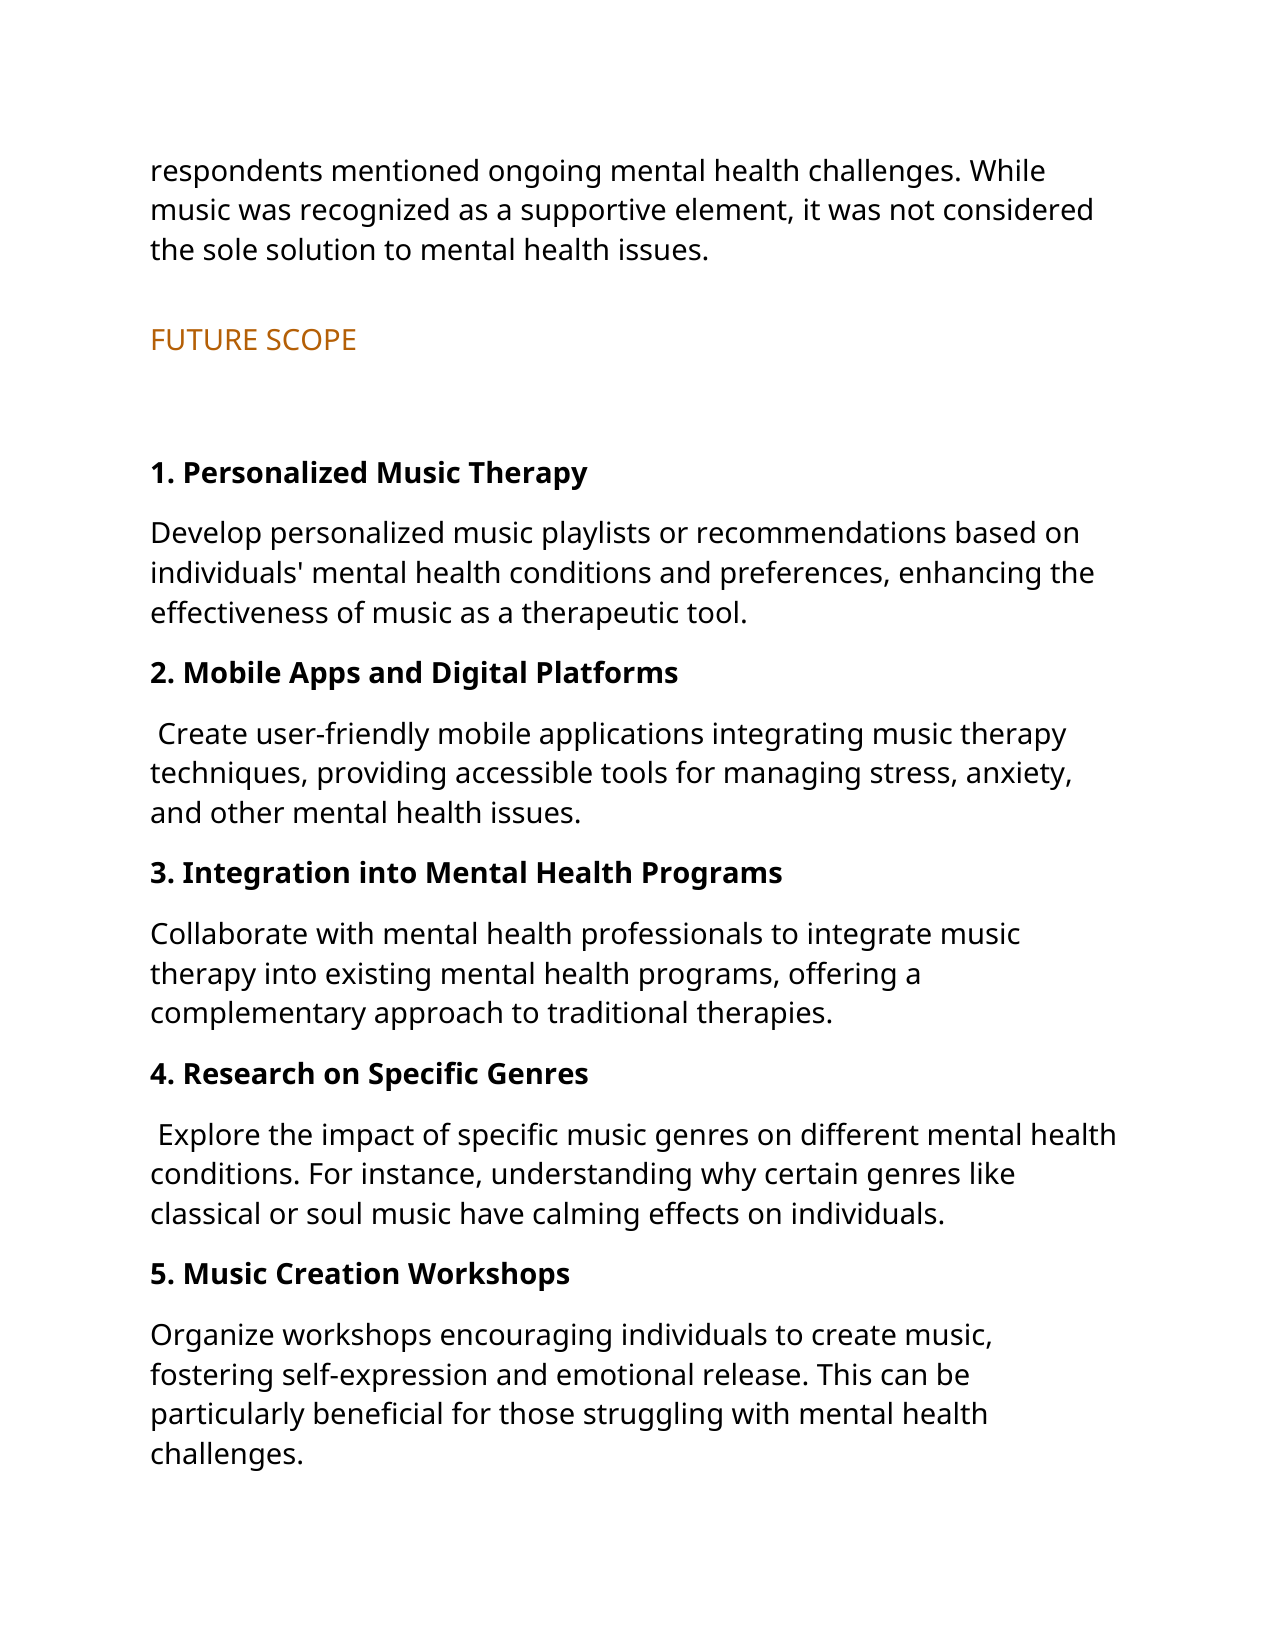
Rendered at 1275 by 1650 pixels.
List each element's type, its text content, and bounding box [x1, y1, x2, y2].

text Collaborate with mental health professionals to integrate music therapy into existing mental health programs, offering a complementary approach to traditional therapies. [150, 913, 1124, 1032]
text 3. Integration into Mental Health Programs [150, 853, 1124, 892]
text Explore the impact of specific music genres on different mental health conditions. For instance, understanding why certain genres like classical or soul music have calming effects on individuals. [150, 1114, 1124, 1233]
subtitle FUTURE SCOPE [150, 319, 1124, 359]
text 5. Music Creation Workshops [150, 1254, 1124, 1293]
text Create user-friendly mobile applications integrating music therapy techniques, providing accessible tools for managing stress, anxiety, and other mental health issues. [150, 713, 1124, 832]
text Develop personalized music playlists or recommendations based on individuals' mental health conditions and preferences, enhancing the effectiveness of music as a therapeutic tool. [150, 512, 1124, 632]
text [150, 150, 1124, 269]
text 1. Personalized Music Therapy [150, 452, 1124, 492]
text 2. Mobile Apps and Digital Platforms [150, 652, 1124, 692]
text Organize workshops encouraging individuals to create music, fostering self-expression and emotional release. This can be particularly beneficial for those struggling with mental health challenges. [150, 1314, 1124, 1473]
text 4. Research on Specific Genres [150, 1053, 1124, 1093]
